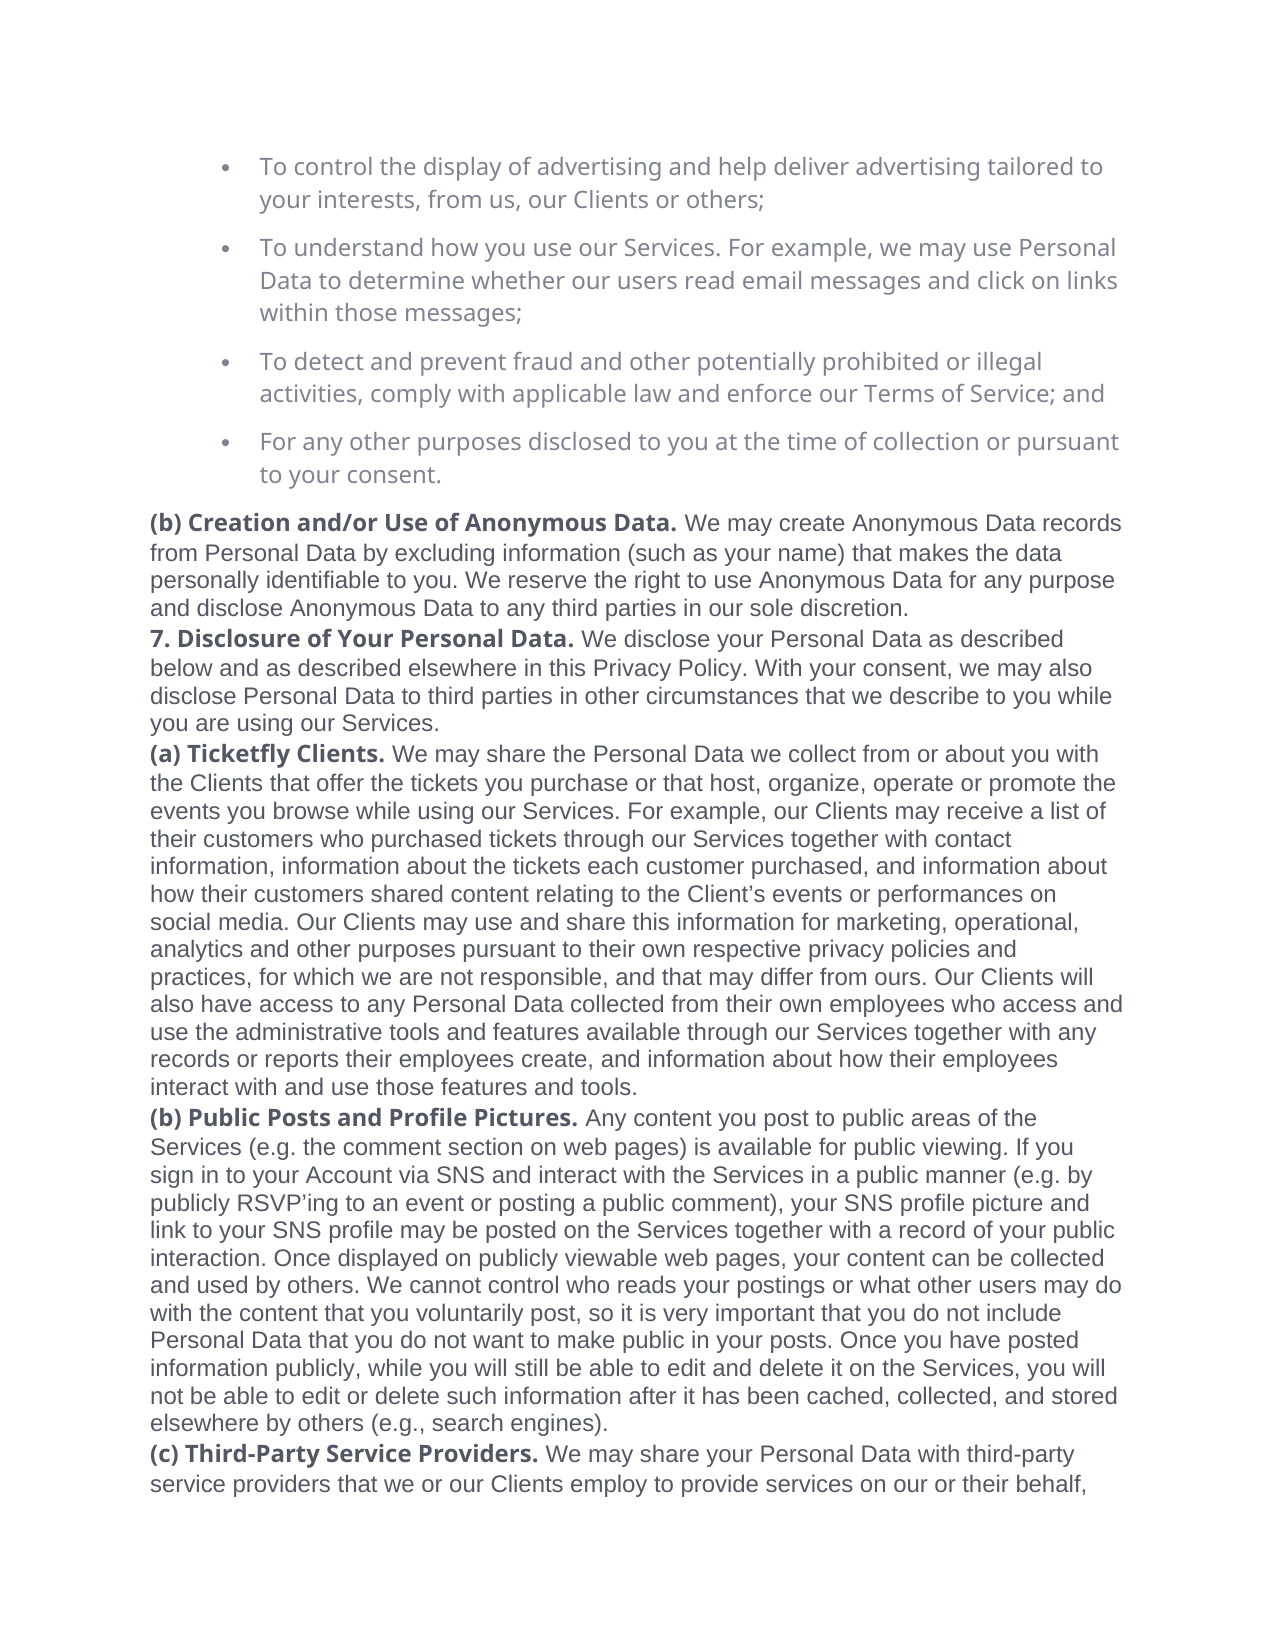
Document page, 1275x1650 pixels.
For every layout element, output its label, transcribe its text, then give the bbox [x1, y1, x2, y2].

list To detect and prevent fraud and other potentially prohibited or illegal activities, comply with applicable law and enforce our Terms of Service; and [222, 344, 1125, 409]
list For any other purposes disclosed to you at the time of collection or pursuant to your consent. [222, 425, 1125, 490]
text (a) Ticketfly Clients. We may share the Personal Data we collect from or about you with the Clients that offer the tickets you purchase or that host, organize, operate or promote the events you browse while using our Services. For example, our Clients may receive a list of their customers who purchased tickets through our Services together with contact information, information about the tickets each customer purchased, and information about how their customers shared content relating to the Client’s events or performances on social media. Our Clients may use and share this information for marketing, operational, analytics and other purposes pursuant to their own respective privacy policies and practices, for which we are not responsible, and that may differ from ours. Our Clients will also have access to any Personal Data collected from their own employees who access and use the administrative tools and features available through our Services together with any records or reports their employees create, and information about how their employees interact with and use those features and tools. [150, 737, 1125, 1101]
text (b) Creation and/or Use of Anonymous Data. We may create Anonymous Data records from Personal Data by excluding information (such as your name) that makes the data personally identifiable to you. We reserve the right to use Anonymous Data for any purpose and disclose Anonymous Data to any third parties in our sole discretion. [150, 506, 1125, 621]
text 7. Disclosure of Your Personal Data. We disclose your Personal Data as described below and as described elsewhere in this Privacy Policy. With your consent, we may also disclose Personal Data to third parties in other circumstances that we describe to you while you are using our Services. [150, 621, 1125, 737]
list To control the display of advertising and help deliver advertising tailored to your interests, from us, our Clients or others; [222, 150, 1125, 215]
list To understand how you use our Services. For example, we may use Personal Data to determine whether our users read email messages and click on links within those messages; [222, 231, 1125, 329]
text (b) Public Posts and Profile Pictures. Any content you post to public areas of the Services (e.g. the comment section on web pages) is available for public viewing. If you sign in to your Account via SNS and interact with the Services in a public manner (e.g. by publicly RSVP’ing to an event or posting a public comment), your SNS profile picture and link to your SNS profile may be posted on the Services together with a record of your public interaction. Once displayed on publicly viewable web pages, your content can be collected and used by others. We cannot control who reads your postings or what other users may do with the content that you voluntarily post, so it is very important that you do not include Personal Data that you do not want to make public in your posts. Once you have posted information publicly, while you will still be able to edit and delete it on the Services, you will not be able to edit or delete such information after it has been cached, collected, and stored elsewhere by others (e.g., search engines). [150, 1101, 1125, 1437]
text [150, 1437, 1125, 1497]
